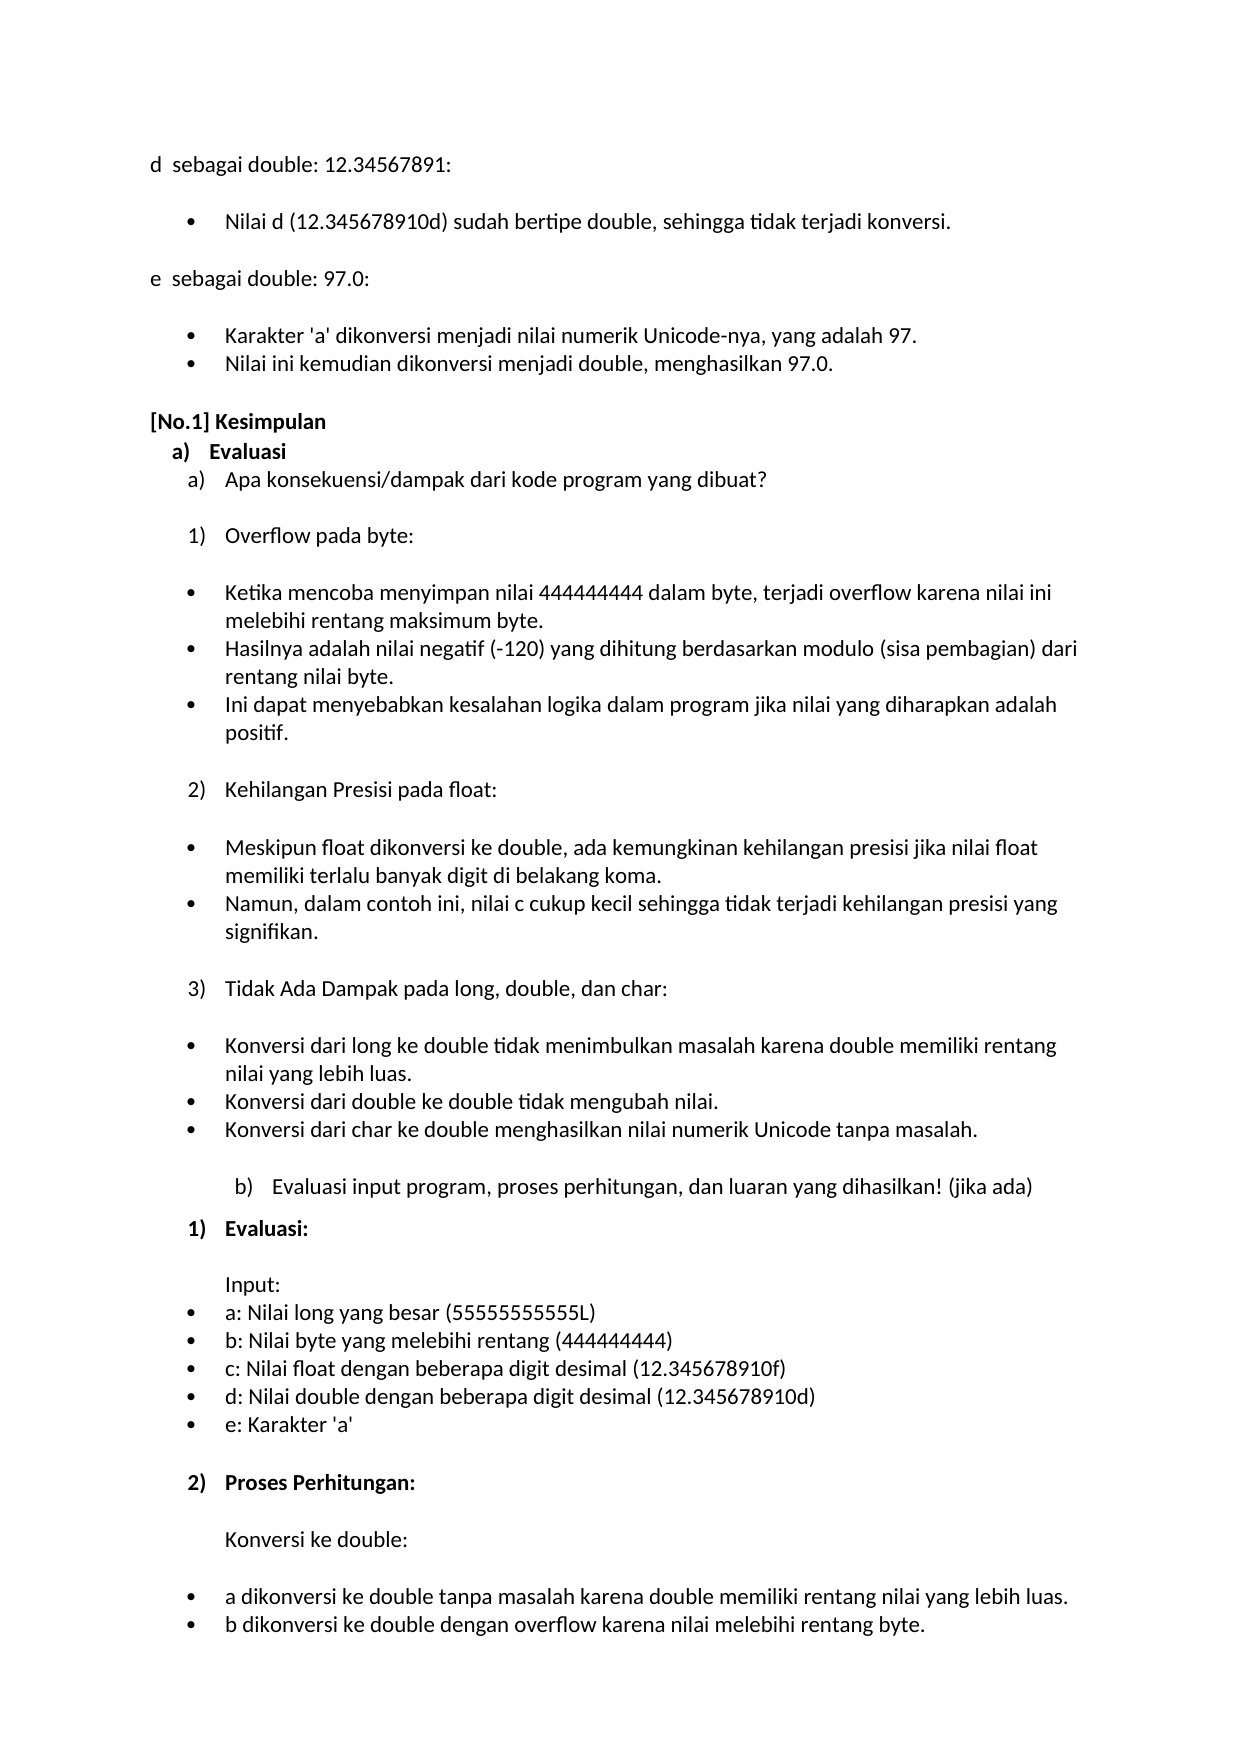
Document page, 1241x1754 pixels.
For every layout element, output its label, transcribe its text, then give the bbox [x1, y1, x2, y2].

list e: Karakter 'a' [187, 1411, 1090, 1438]
list Apa konsekuensi/dampak dari kode program yang dibuat? [187, 465, 1090, 493]
list Konversi dari char ke double menghasilkan nilai numerik Unicode tanpa masalah. [187, 1115, 1090, 1143]
text Konversi ke double: [150, 1525, 1090, 1553]
text [No.1] Kesimpulan [150, 407, 1090, 435]
list Overflow pada byte: [187, 521, 1090, 549]
list Evaluasi [172, 437, 1090, 465]
list Proses Perhitungan: [187, 1468, 1090, 1496]
list Konversi dari long ke double tidak menimbulkan masalah karena double memiliki rentang nilai yang lebih luas. [187, 1031, 1090, 1087]
list Kehilangan Presisi pada float: [187, 776, 1090, 803]
list d: Nilai double dengan beberapa digit desimal (12.345678910d) [187, 1382, 1090, 1411]
list a dikonversi ke double tanpa masalah karena double memiliki rentang nilai yang lebih luas. [187, 1582, 1090, 1610]
list Nilai ini kemudian dikonversi menjadi double, menghasilkan 97.0. [187, 349, 1090, 378]
list Ini dapat menyebabkan kesalahan logika dalam program jika nilai yang diharapkan adalah positif. [187, 690, 1090, 746]
list a: Nilai long yang besar (55555555555L) [187, 1298, 1090, 1326]
list Input: [225, 1270, 1090, 1298]
list Hasilnya adalah nilai negatif (-120) yang dihitung berdasarkan modulo (sisa pembagian) dari rentang nilai byte. [187, 634, 1090, 690]
list Meskipun float dikonversi ke double, ada kemungkinan kehilangan presisi jika nilai float memiliki terlalu banyak digit di belakang koma. [187, 833, 1090, 889]
list Evaluasi: [187, 1214, 1090, 1242]
list Ketika mencoba menyimpan nilai 444444444 dalam byte, terjadi overflow karena nilai ini melebihi rentang maksimum byte. [187, 578, 1090, 634]
list Nilai d (12.345678910d) sudah bertipe double, sehingga tidak terjadi konversi. [187, 207, 1090, 235]
list b: Nilai byte yang melebihi rentang (444444444) [187, 1326, 1090, 1354]
text e sebagai double: 97.0: [150, 264, 1090, 292]
text d sebagai double: 12.34567891: [150, 150, 1090, 178]
list Namun, dalam contoh ini, nilai c cukup kecil sehingga tidak terjadi kehilangan presisi yang signifikan. [187, 889, 1090, 945]
list b dikonversi ke double dengan overflow karena nilai melebihi rentang byte. [187, 1610, 1090, 1638]
list Evaluasi input program, proses perhitungan, dan luaran yang dihasilkan! (jika ada) [234, 1172, 1090, 1200]
list Karakter 'a' dikonversi menjadi nilai numerik Unicode-nya, yang adalah 97. [187, 322, 1090, 349]
list Tidak Ada Dampak pada long, double, dan char: [187, 974, 1090, 1002]
list Konversi dari double ke double tidak mengubah nilai. [187, 1087, 1090, 1115]
list c: Nilai float dengan beberapa digit desimal (12.345678910f) [187, 1354, 1090, 1382]
